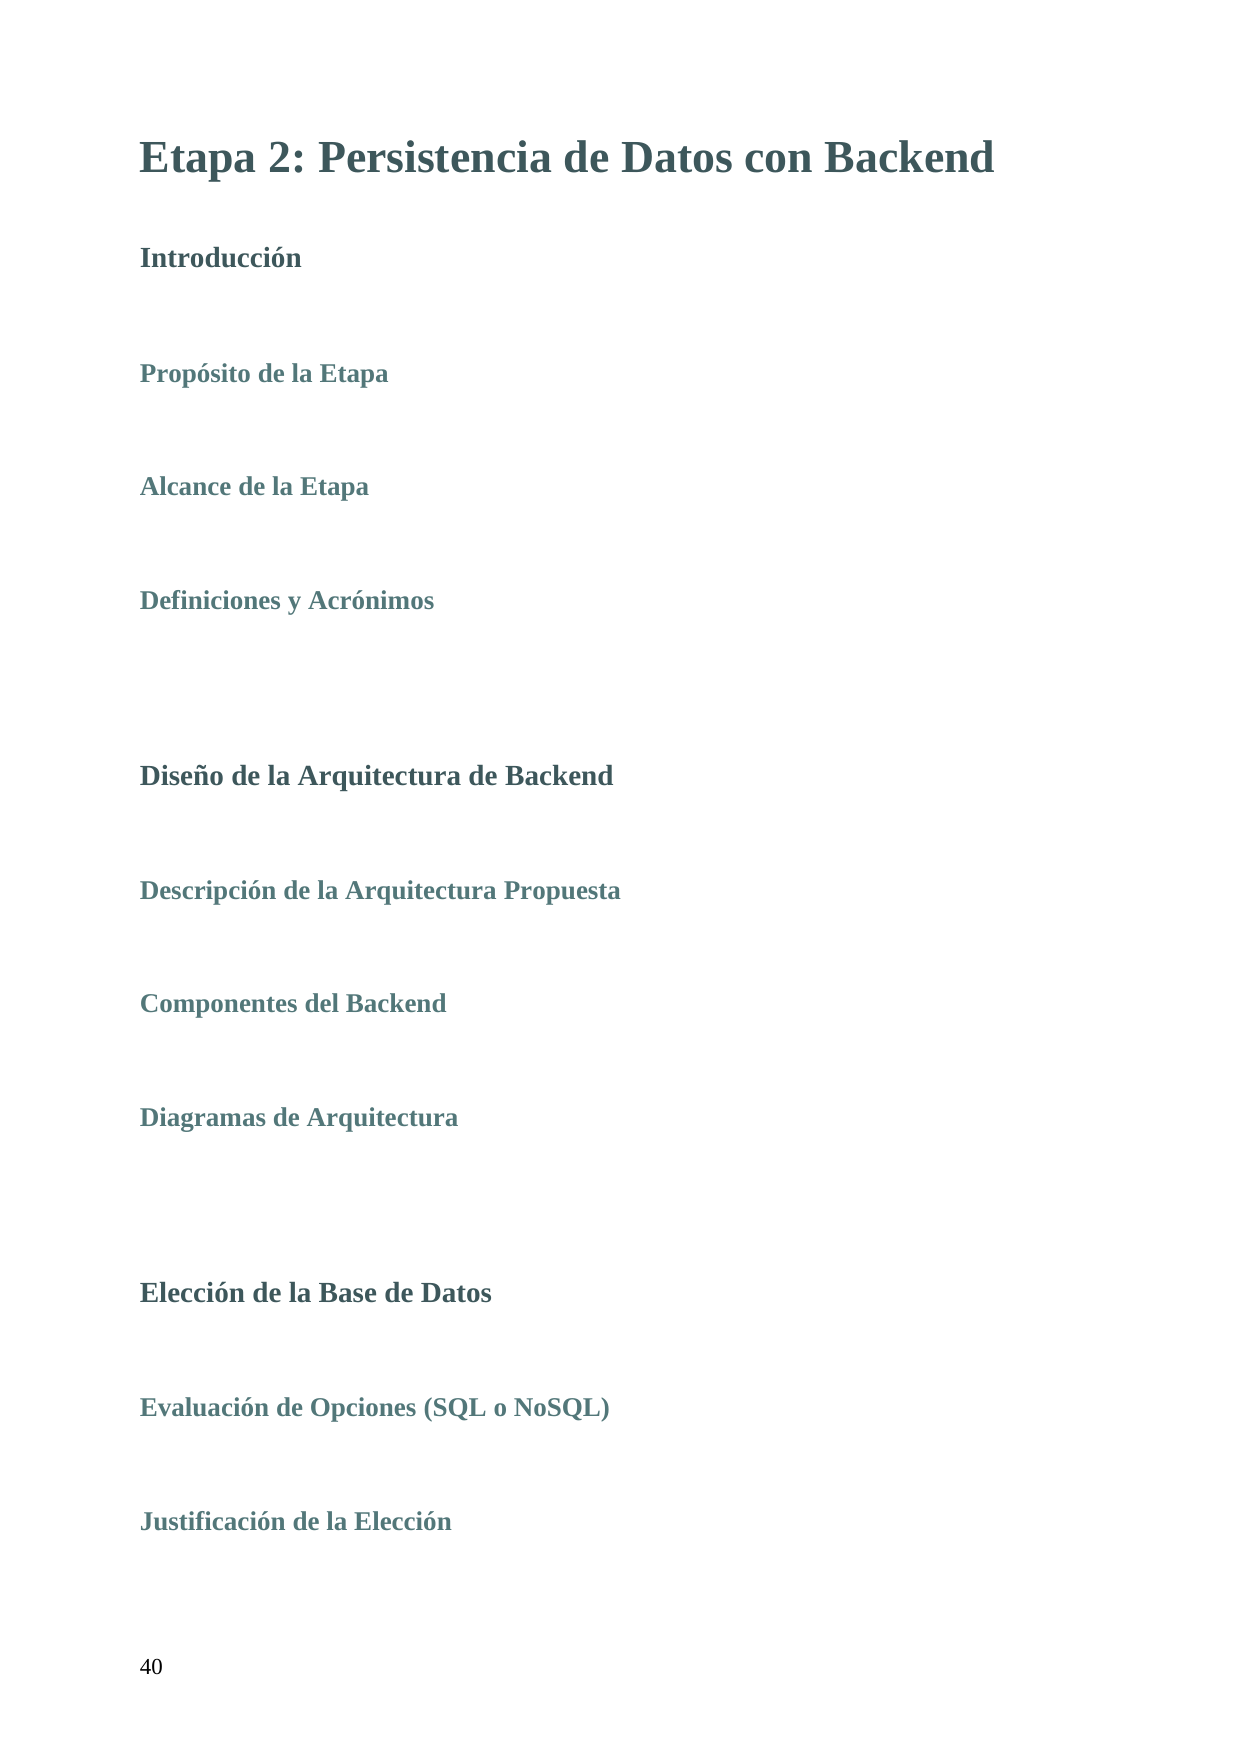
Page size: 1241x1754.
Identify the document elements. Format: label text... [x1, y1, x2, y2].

subtitle Diagramas de Arquitectura [139, 1101, 1188, 1132]
subtitle Propósito de la Etapa [139, 357, 1188, 388]
subtitle Introducción [139, 241, 1188, 274]
subtitle Evaluación de Opciones (SQL o NoSQL) [139, 1391, 1188, 1422]
subtitle Componentes del Backend [139, 988, 1188, 1019]
subtitle Elección de la Base de Datos [139, 1275, 1188, 1309]
subtitle Alcance de la Etapa [139, 470, 1188, 501]
subtitle Diseño de la Arquitectura de Backend [139, 758, 1188, 791]
subtitle Descripción de la Arquitectura Propuesta [139, 874, 1188, 905]
subtitle Etapa 2: Persistencia de Datos con Backend [139, 130, 1188, 183]
subtitle Definiciones y Acrónimos [139, 584, 1188, 615]
subtitle Justificación de la Elección [139, 1505, 1188, 1536]
